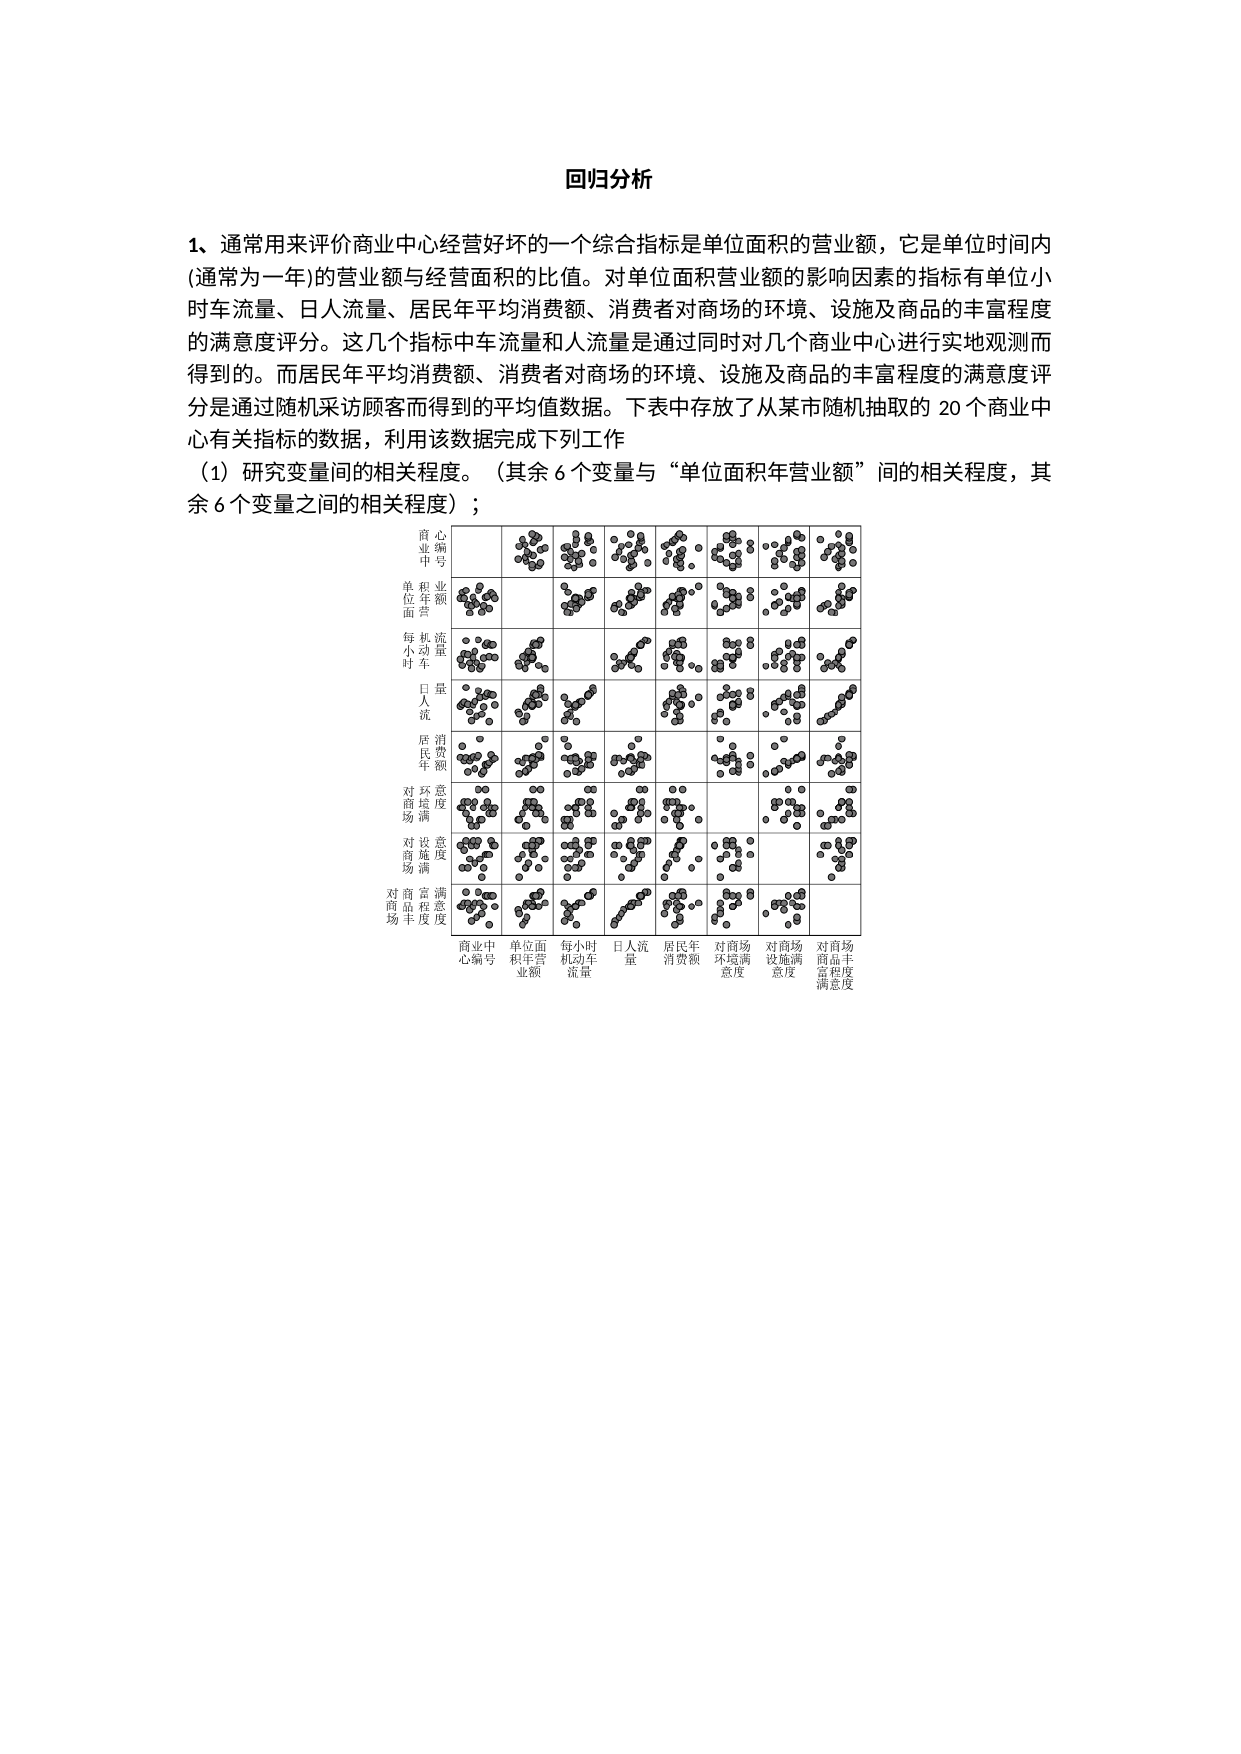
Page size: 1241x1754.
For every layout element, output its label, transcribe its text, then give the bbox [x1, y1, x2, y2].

picture [211, 519, 1030, 1002]
text 回归分析 [187, 162, 1031, 194]
text 1、通常用来评价商业中心经营好坏的一个综合指标是单位面积的营业额，它是单位时间内(通常为一年)的营业额与经营面积的比值。对单位面积营业额的影响因素的指标有单位小时车流量、日人流量、居民年平均消费额、消费者对商场的环境、设施及商品的丰富程度的满意度评分。这几个指标中车流量和人流量是通过同时对几个商业中心进行实地观测而得到的。而居民年平均消费额、消费者对商场的环境、设施及商品的丰富程度的满意度评分是通过随机采访顾客而得到的平均值数据。下表中存放了从某市随机抽取的20个商业中心有关指标的数据，利用该数据完成下列工作 [187, 227, 1053, 454]
text （1）研究变量间的相关程度。（其余6个变量与“单位面积年营业额”间的相关程度，其余6个变量之间的相关程度）； [187, 454, 1053, 519]
